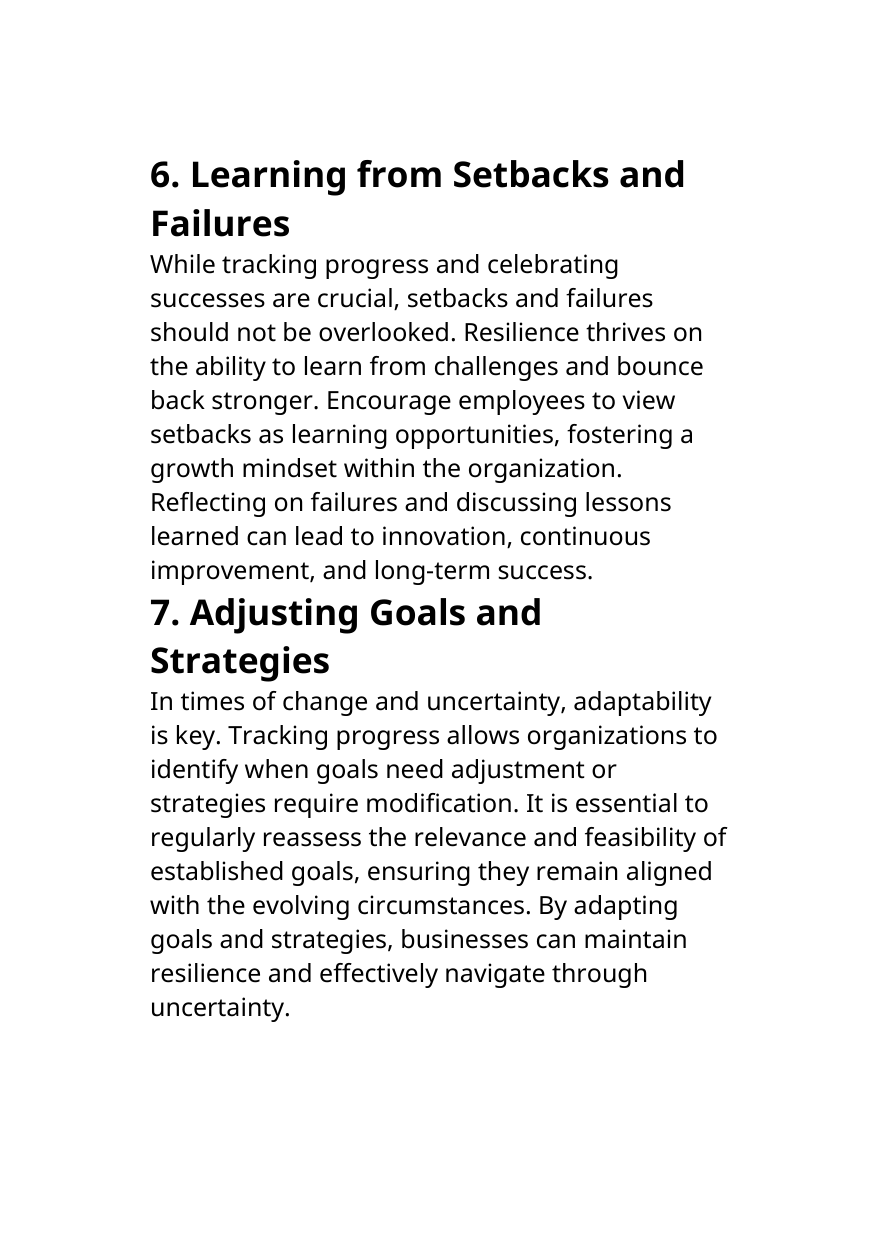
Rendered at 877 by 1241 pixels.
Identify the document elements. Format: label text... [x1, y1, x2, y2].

text While tracking progress and celebrating successes are crucial, setbacks and failures should not be overlooked. Resilience thrives on the ability to learn from challenges and bounce back stronger. Encourage employees to view setbacks as learning opportunities, fostering a growth mindset within the organization. Reflecting on failures and discussing lessons learned can lead to innovation, continuous improvement, and long-term success. [150, 246, 727, 587]
subtitle 7. Adjusting Goals and Strategies [150, 587, 727, 683]
text In times of change and uncertainty, adaptability is key. Tracking progress allows organizations to identify when goals need adjustment or strategies require modification. It is essential to regularly reassess the relevance and feasibility of established goals, ensuring they remain aligned with the evolving circumstances. By adapting goals and strategies, businesses can maintain resilience and effectively navigate through uncertainty. [150, 683, 727, 1024]
subtitle 6. Learning from Setbacks and Failures [150, 150, 727, 246]
